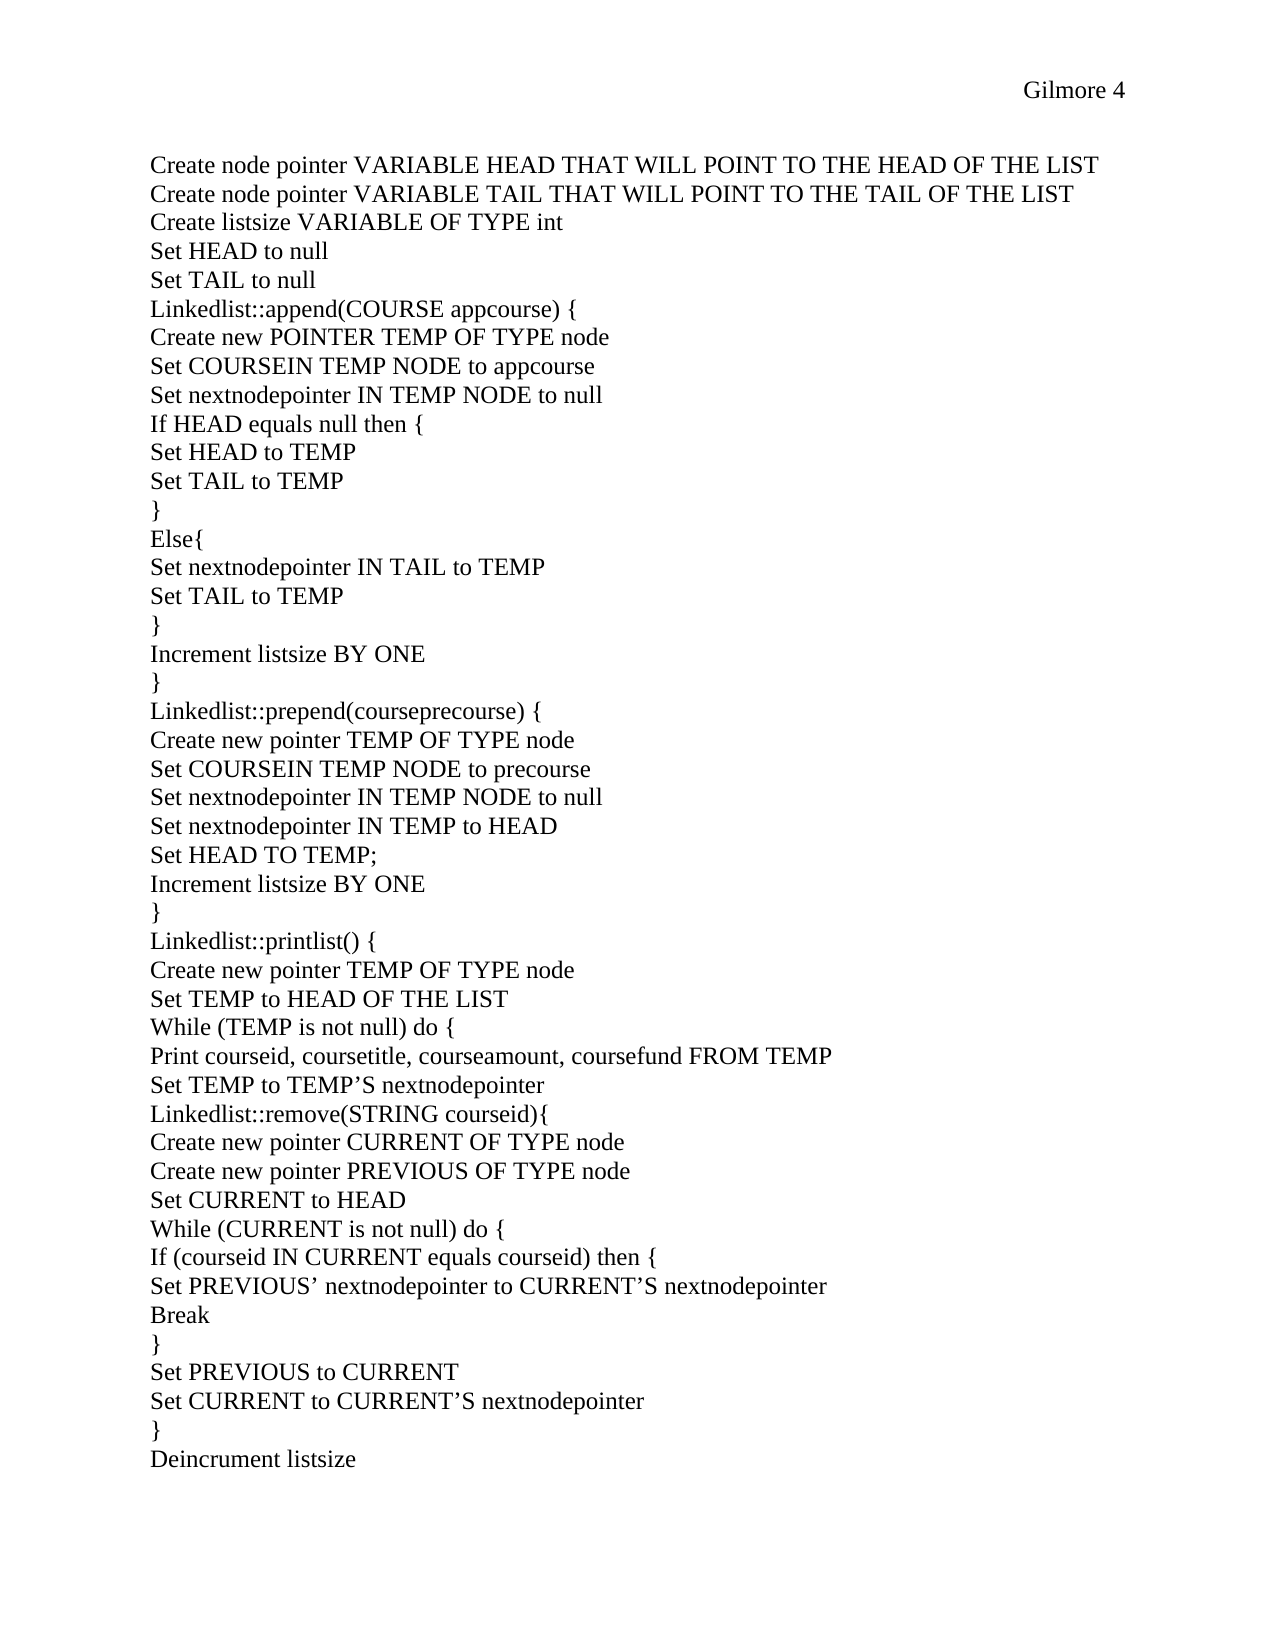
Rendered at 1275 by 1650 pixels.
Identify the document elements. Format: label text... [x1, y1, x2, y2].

text Deincrument listsize [150, 1444, 1125, 1472]
text Set PREVIOUS’ nextnodepointer to CURRENT’S nextnodepointer [150, 1271, 1125, 1300]
text Set nextnodepointer IN TEMP to HEAD [150, 811, 1125, 840]
text Linkedlist::printlist() { [150, 926, 1125, 955]
text If (courseid IN CURRENT equals courseid) then { [150, 1242, 1125, 1271]
text } [150, 1415, 1125, 1444]
text Create node pointer VARIABLE TAIL THAT WILL POINT TO THE TAIL OF THE LIST [150, 179, 1125, 207]
text } [150, 1329, 1125, 1357]
text Set TEMP to TEMP’S nextnodepointer [150, 1070, 1125, 1099]
text Set COURSEIN TEMP NODE to precourse [150, 754, 1125, 782]
text If HEAD equals null then { [150, 409, 1125, 437]
text Set TEMP to HEAD OF THE LIST [150, 984, 1125, 1012]
text Set TAIL to null [150, 265, 1125, 294]
text Create new pointer TEMP OF TYPE node [150, 955, 1125, 984]
text Create new pointer CURRENT OF TYPE node [150, 1127, 1125, 1156]
text } [150, 610, 1125, 639]
text } [150, 667, 1125, 696]
text Set nextnodepointer IN TEMP NODE to null [150, 380, 1125, 409]
text } [150, 495, 1125, 524]
text Create new POINTER TEMP OF TYPE node [150, 322, 1125, 351]
text Increment listsize BY ONE [150, 639, 1125, 667]
text Else{ [150, 524, 1125, 552]
text Set nextnodepointer IN TAIL to TEMP [150, 552, 1125, 581]
text Set CURRENT to CURRENT’S nextnodepointer [150, 1386, 1125, 1415]
text Create new pointer PREVIOUS OF TYPE node [150, 1156, 1125, 1185]
text Set HEAD to TEMP [150, 437, 1125, 466]
text Break [150, 1300, 1125, 1329]
text Linkedlist::append(COURSE appcourse) { [150, 294, 1125, 322]
text Linkedlist::remove(STRING courseid){ [150, 1099, 1125, 1127]
text Linkedlist::prepend(courseprecourse) { [150, 696, 1125, 725]
text Set nextnodepointer IN TEMP NODE to null [150, 782, 1125, 811]
text While (TEMP is not null) do { [150, 1012, 1125, 1041]
text } [150, 897, 1125, 926]
text Set COURSEIN TEMP NODE to appcourse [150, 351, 1125, 380]
text Set PREVIOUS to CURRENT [150, 1357, 1125, 1386]
text Set HEAD TO TEMP; [150, 840, 1125, 869]
text Increment listsize BY ONE [150, 869, 1125, 897]
text Set CURRENT to HEAD [150, 1185, 1125, 1214]
text While (CURRENT is not null) do { [150, 1214, 1125, 1242]
text Set TAIL to TEMP [150, 581, 1125, 610]
text Create listsize VARIABLE OF TYPE int [150, 207, 1125, 236]
text Set HEAD to null [150, 236, 1125, 265]
text Create new pointer TEMP OF TYPE node [150, 725, 1125, 754]
text Print courseid, coursetitle, courseamount, coursefund FROM TEMP [150, 1041, 1125, 1070]
text Set TAIL to TEMP [150, 466, 1125, 495]
text Create node pointer VARIABLE HEAD THAT WILL POINT TO THE HEAD OF THE LIST [150, 150, 1125, 179]
